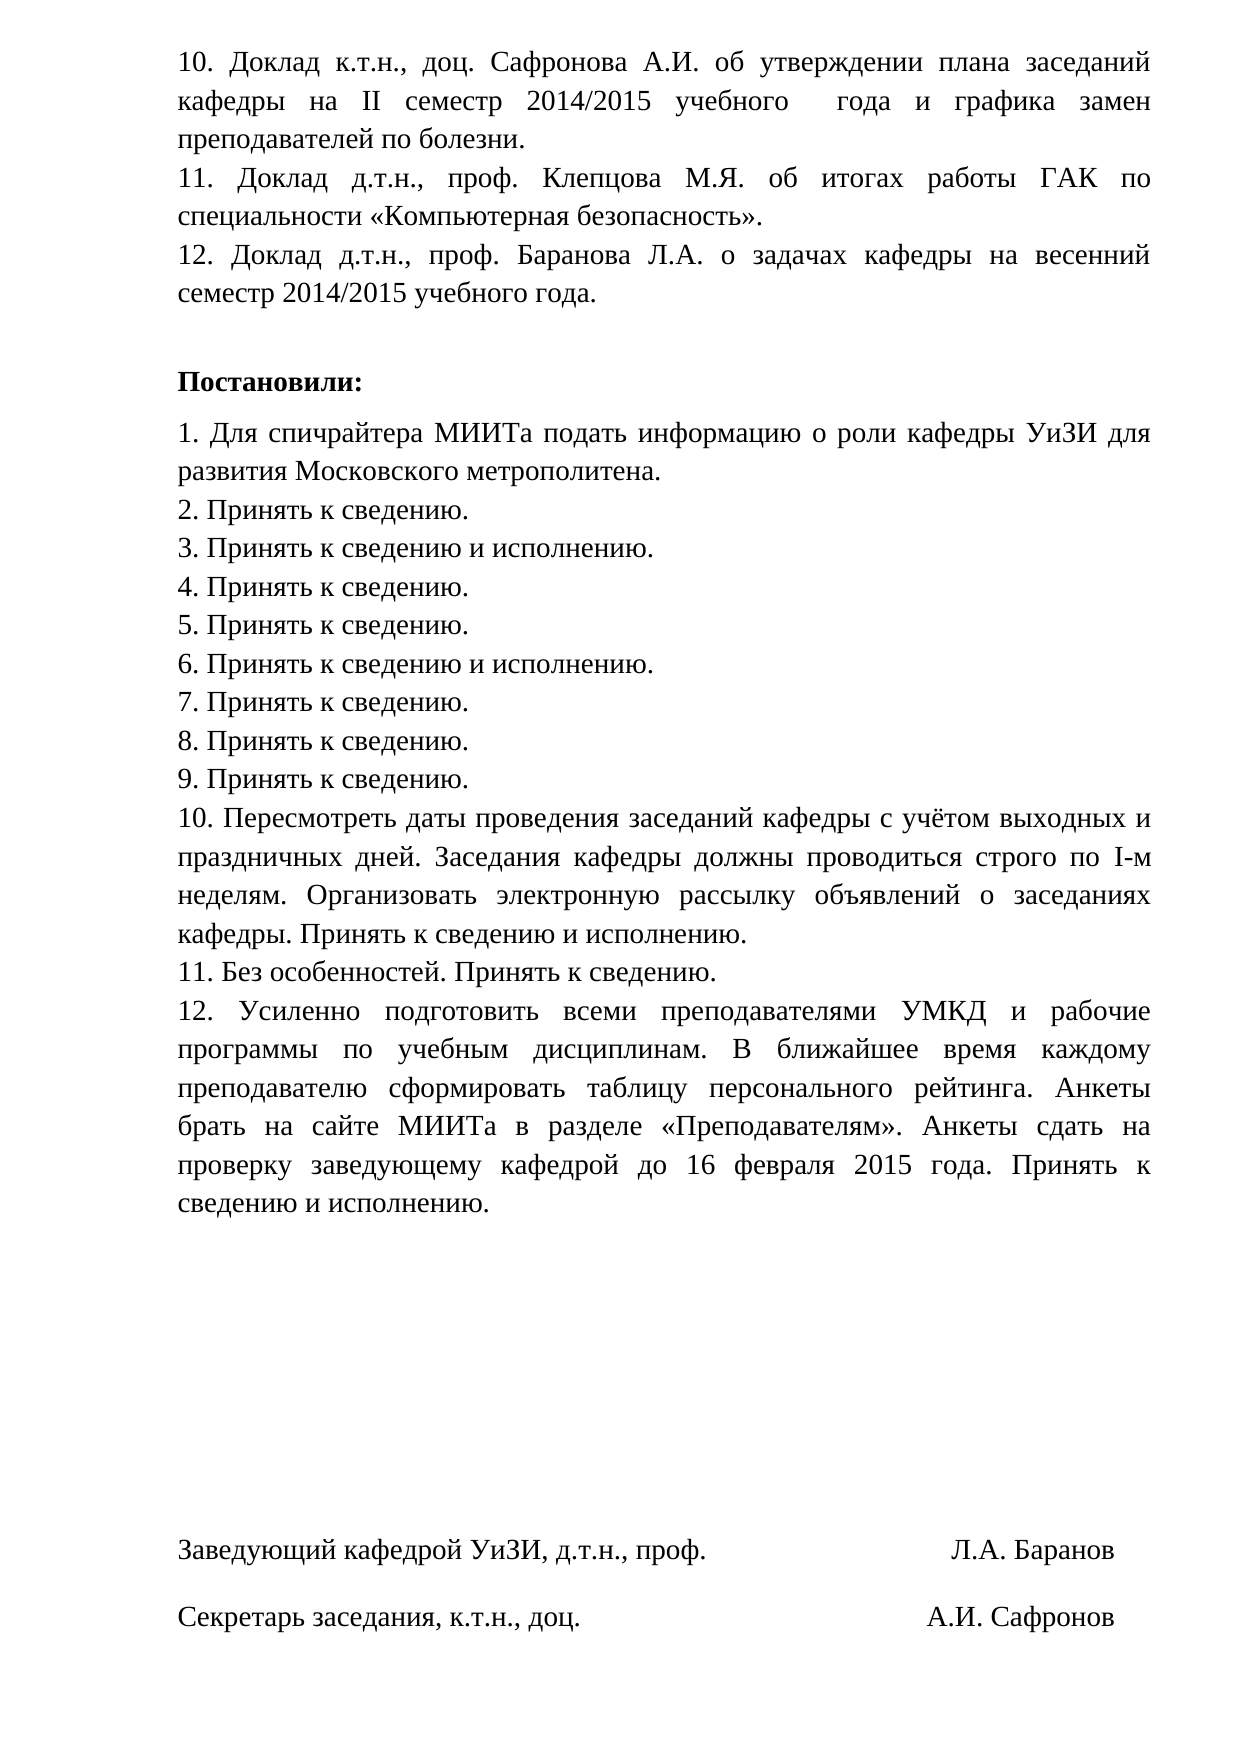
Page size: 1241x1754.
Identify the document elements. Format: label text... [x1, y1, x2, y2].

text Секретарь заседания, к.т.н., доц. А.И. Сафронов [177, 1599, 1152, 1633]
text 9. Принять к сведению. [177, 762, 1152, 795]
text 5. Принять к сведению. [177, 607, 1152, 641]
text 11. Доклад д.т.н., проф. Клепцова М.Я. об итогах работы ГАК по специальности «Компьютерная безопасность». [177, 160, 1152, 232]
text 11. Без особенностей. Принять к сведению. [177, 954, 1152, 988]
text 8. Принять к сведению. [177, 723, 1152, 757]
text Заведующий кафедрой УиЗИ, д.т.н., проф. Л.А. Баранов [177, 1532, 1152, 1566]
text Постановили: [177, 364, 1152, 398]
text 10. Пересмотреть даты проведения заседаний кафедры с учётом выходных и праздничных дней. Заседания кафедры должны проводиться строго по I-м неделям. Организовать электронную рассылку объявлений о заседаниях кафедры. Принять к сведению и исполнению. [177, 800, 1152, 949]
text 4. Принять к сведению. [177, 569, 1152, 602]
text 12. Усиленно подготовить всеми преподавателями УМКД и рабочие программы по учебным дисциплинам. В ближайшее время каждому преподавателю сформировать таблицу персонального рейтинга. Анкеты брать на сайте МИИТа в разделе «Преподавателям». Анкеты сдать на проверку заведующему кафедрой до 16 февраля 2015 года. Принять к сведению и исполнению. [177, 993, 1152, 1219]
text 12. Доклад д.т.н., проф. Баранова Л.А. о задачах кафедры на весенний семестр 2014/2015 учебного года. [177, 237, 1152, 309]
text 10. Доклад к.т.н., доц. Сафронова А.И. об утверждении плана заседаний кафедры на II семестр 2014/2015 учебного года и графика замен преподавателей по болезни. [177, 44, 1152, 155]
text 3. Принять к сведению и исполнению. [177, 530, 1152, 564]
text 2. Принять к сведению. [177, 492, 1152, 525]
text 6. Принять к сведению и исполнению. [177, 646, 1152, 679]
text 1. Для спичрайтера МИИТа подать информацию о роли кафедры УиЗИ для развития Московского метрополитена. [177, 415, 1152, 487]
text 7. Принять к сведению. [177, 684, 1152, 718]
